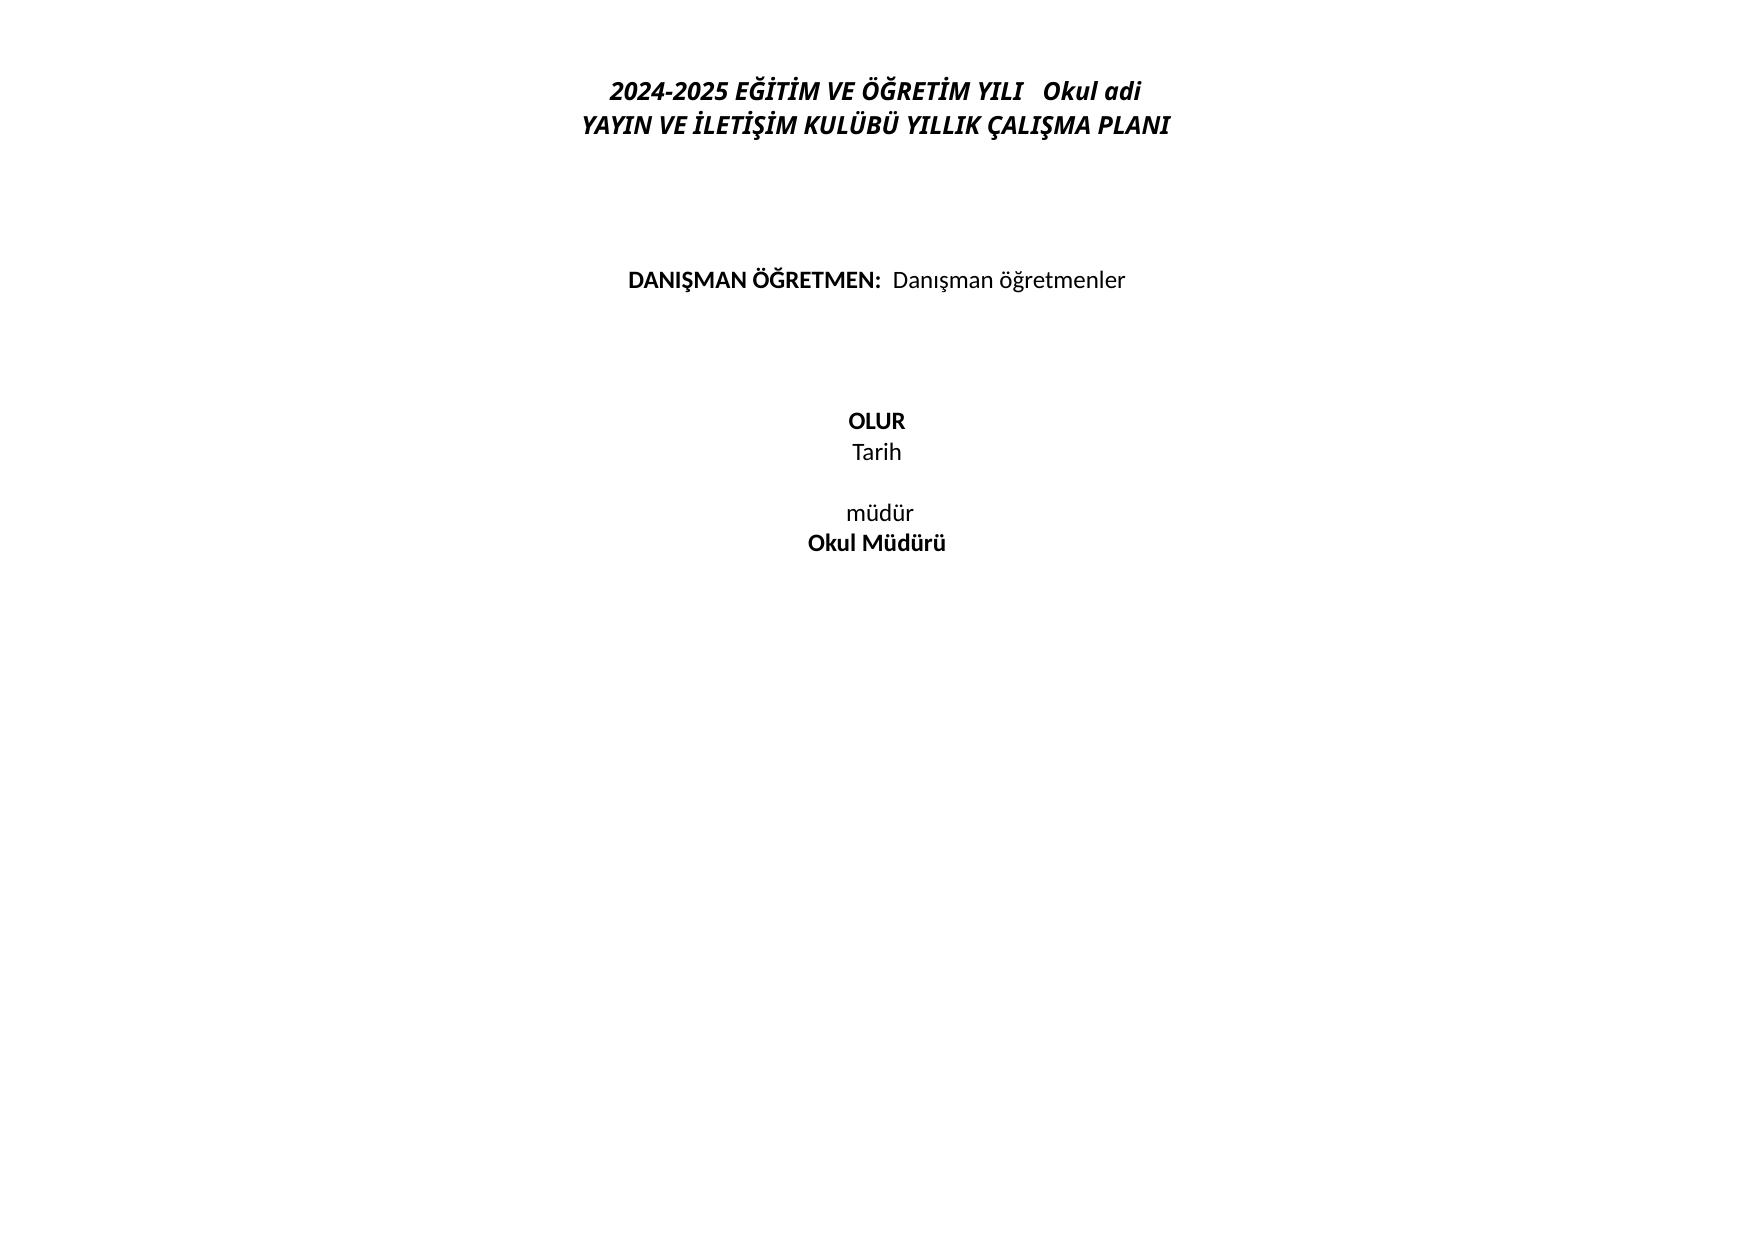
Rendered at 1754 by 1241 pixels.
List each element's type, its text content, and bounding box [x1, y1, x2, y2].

text Okul Müdürü [148, 527, 1606, 558]
text DANIŞMAN ÖĞRETMEN: [148, 264, 1606, 294]
text OLUR [148, 405, 1606, 436]
